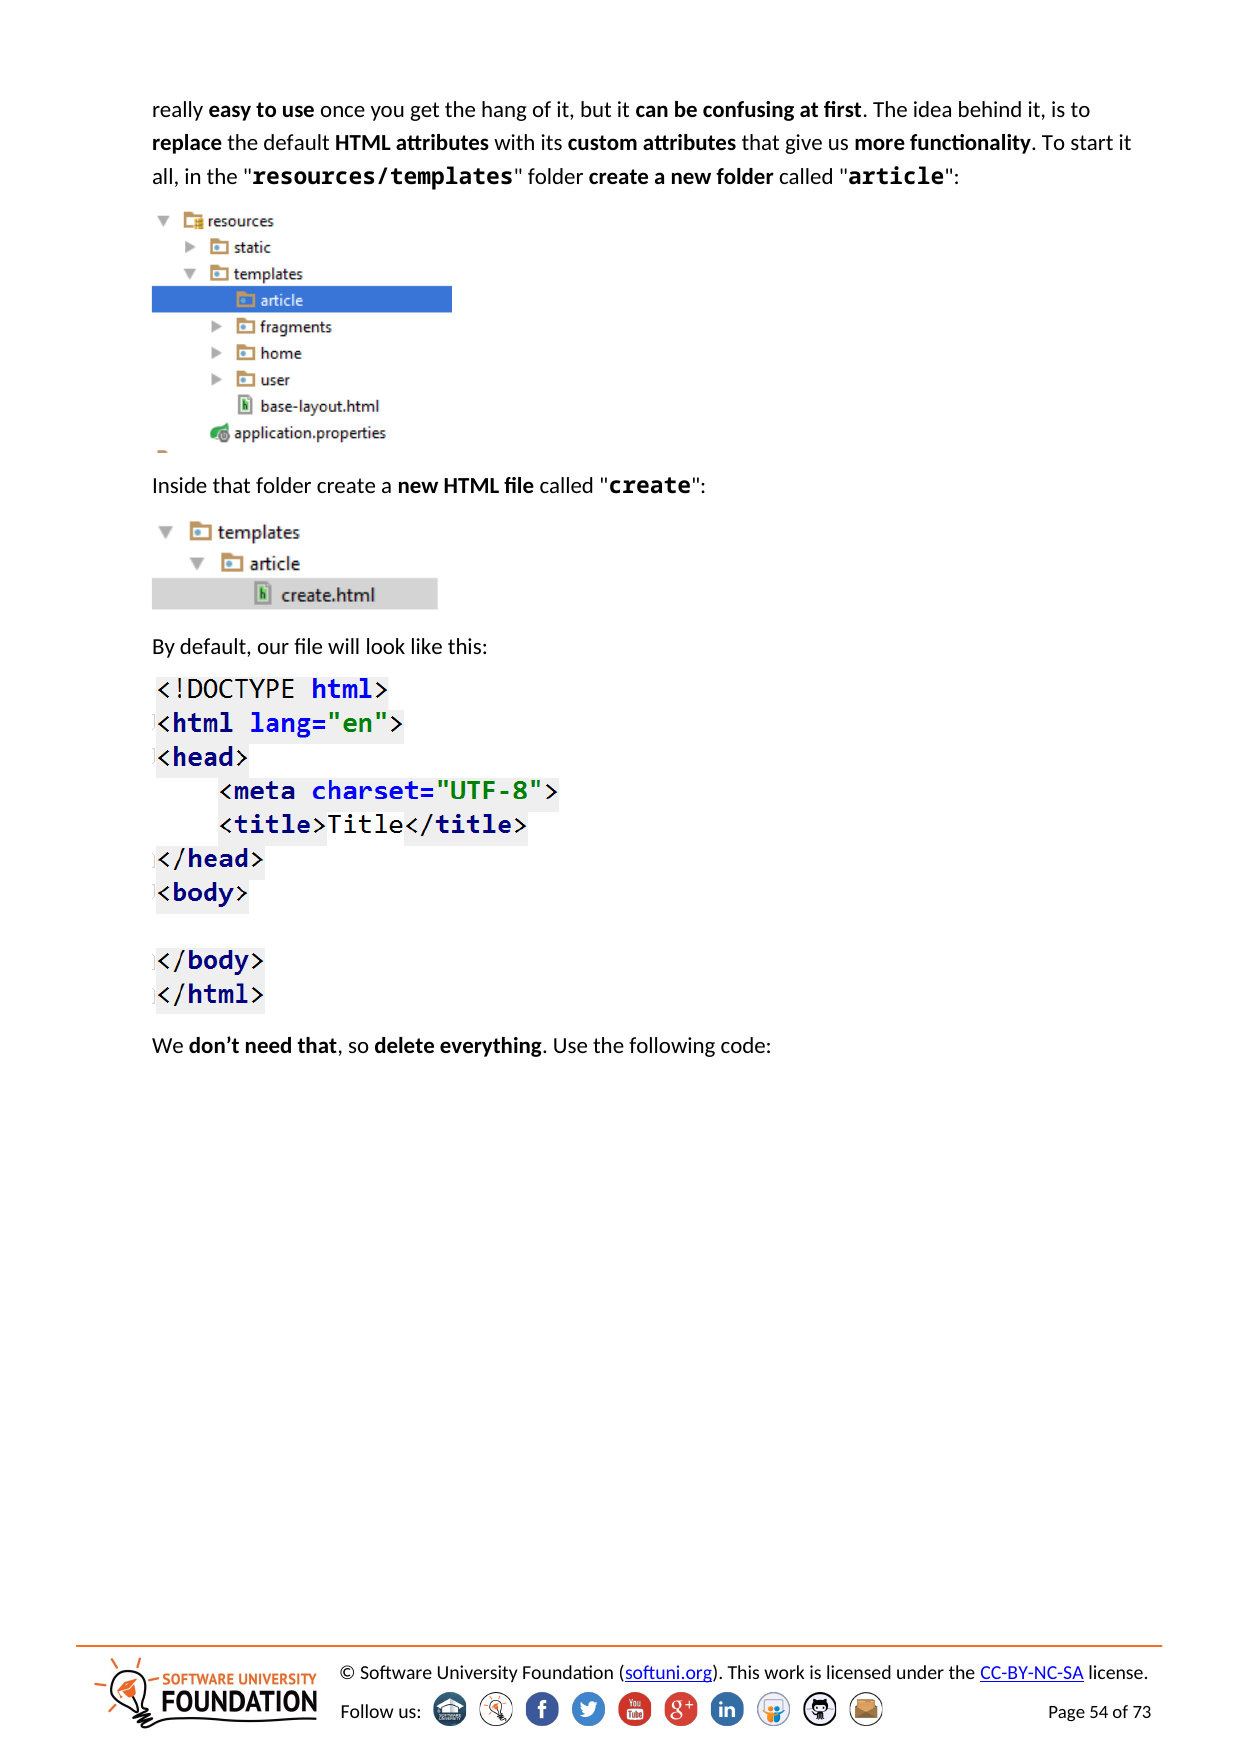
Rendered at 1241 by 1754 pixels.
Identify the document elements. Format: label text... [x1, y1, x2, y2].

picture [151, 208, 452, 453]
picture [151, 517, 438, 616]
text By default, our file will look like this: [152, 632, 1163, 660]
picture [151, 677, 597, 1014]
picture [618, 1692, 652, 1726]
picture [433, 1692, 467, 1726]
picture [710, 1692, 744, 1726]
picture [572, 1692, 605, 1726]
picture [479, 1692, 513, 1726]
picture [525, 1692, 559, 1726]
picture [664, 1692, 698, 1726]
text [152, 95, 1163, 192]
picture [849, 1692, 883, 1726]
picture [93, 1656, 317, 1729]
text We don’t need that, so delete everything. Use the following code: [152, 1031, 1163, 1059]
text Inside that folder create a new HTML file called "create": [152, 469, 1163, 500]
picture [757, 1692, 790, 1726]
picture [803, 1692, 837, 1726]
